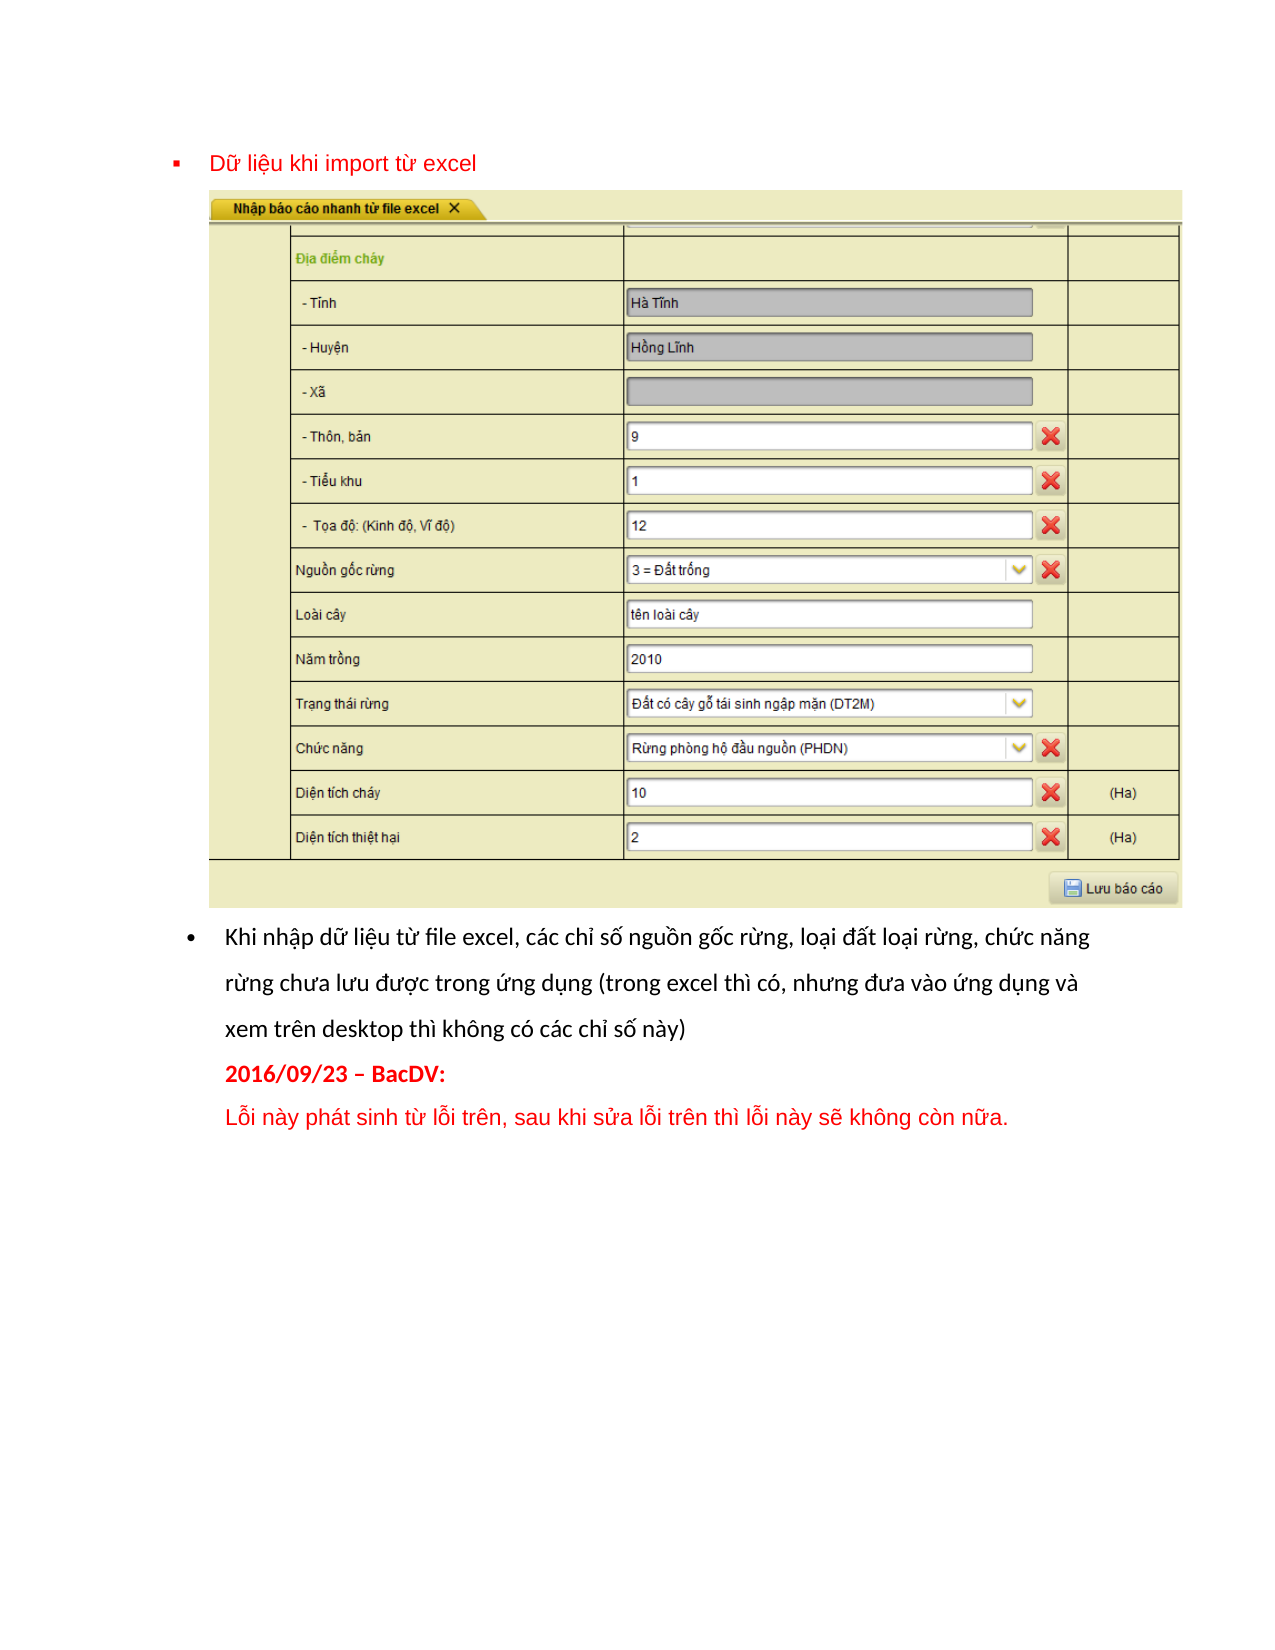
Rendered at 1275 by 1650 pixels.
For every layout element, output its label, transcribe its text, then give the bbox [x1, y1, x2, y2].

text Lỗi này phát sinh từ lỗi trên, sau khi sửa lỗi trên thì lỗi này sẽ không còn nữa. [225, 1104, 1125, 1131]
text 2016/09/23 – BacDV: [225, 1059, 1125, 1089]
picture [209, 190, 1183, 908]
list Khi nhập dữ liệu từ file excel, các chỉ số nguồn gốc rừng, loại đất loại rừng, chức năng rừng chưa lưu được trong ứng dụng (trong excel thì có, nhưng đưa vào ứng dụng và xem trên desktop thì không có các chỉ số này) [187, 921, 1125, 1043]
